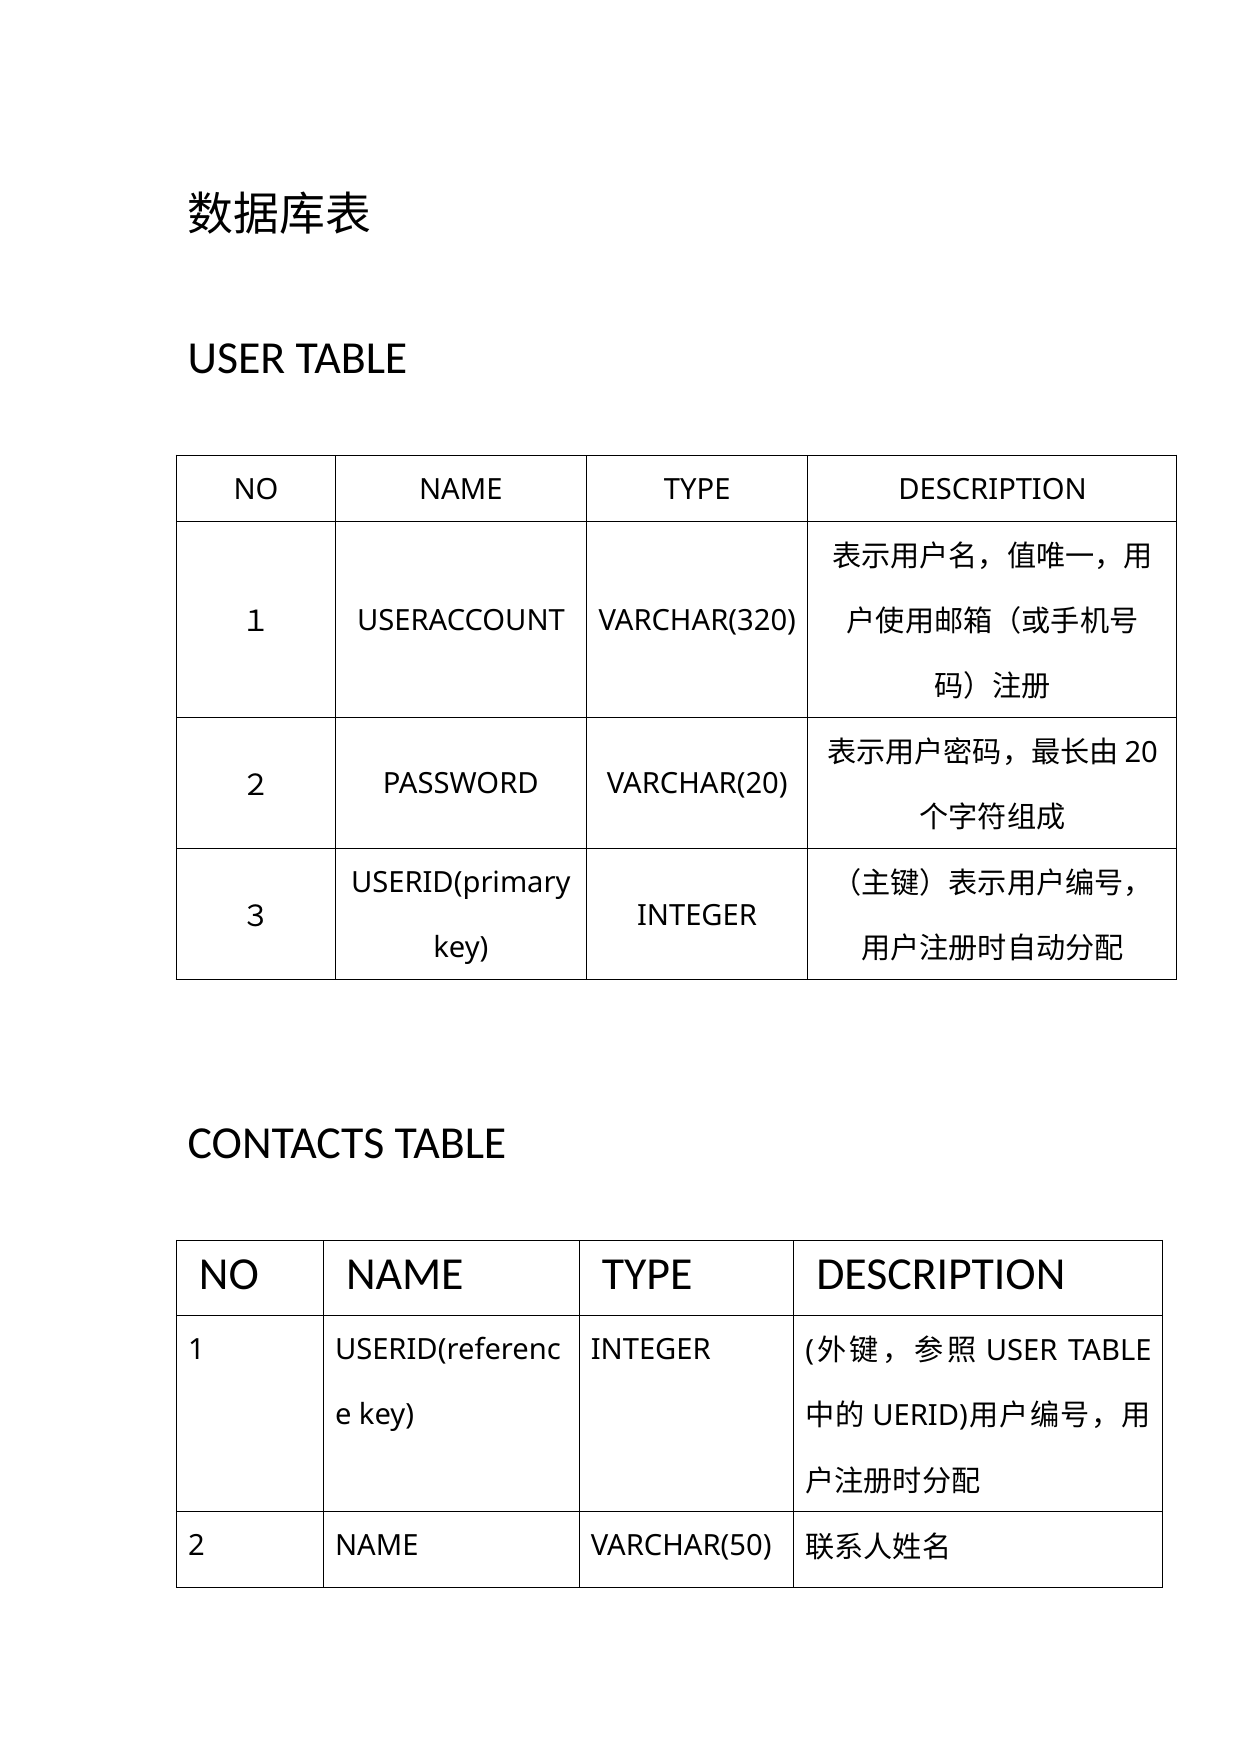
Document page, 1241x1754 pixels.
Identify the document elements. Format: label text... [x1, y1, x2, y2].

table_header DESCRIPTION [794, 1241, 1162, 1315]
table_cell VARCHAR(20) [587, 718, 807, 848]
table_cell １ [177, 522, 335, 717]
table_cell INTEGER [580, 1316, 793, 1511]
table_header NAME [324, 1241, 579, 1315]
table_cell USERID(reference key) [324, 1316, 579, 1511]
table_cell NAME [324, 1512, 579, 1587]
table_cell INTEGER [587, 849, 807, 979]
text USER TABLE [187, 324, 1053, 389]
table_cell 1 [177, 1316, 323, 1511]
table_header TYPE [580, 1241, 793, 1315]
table_cell PASSWORD [336, 718, 586, 848]
table_cell 表示用户名，值唯一，用户使用邮箱（或手机号码）注册 [808, 522, 1176, 717]
table_cell 表示用户密码，最长由20个字符组成 [808, 718, 1176, 848]
table_cell 联系人姓名 [794, 1512, 1162, 1587]
table_cell （主键）表示用户编号，用户注册时自动分配 [808, 849, 1176, 979]
table_header TYPE [587, 456, 807, 521]
table_cell ２ [177, 718, 335, 848]
table_header NO [177, 456, 335, 521]
table_cell USERACCOUNT [336, 522, 586, 717]
text 数据库表 [187, 162, 1053, 259]
table_cell (外键，参照USER TABLE中的UERID)用户编号，用户注册时分配 [794, 1316, 1162, 1511]
text CONTACTS TABLE [187, 1110, 1053, 1175]
table_header DESCRIPTION [808, 456, 1176, 521]
table_cell 2 [177, 1512, 323, 1587]
table_cell VARCHAR(50) [580, 1512, 793, 1587]
table_cell VARCHAR(320) [587, 522, 807, 717]
table_cell ３ [177, 849, 335, 979]
table_header NAME [336, 456, 586, 521]
table_cell USERID(primary key) [336, 849, 586, 979]
table_header NO [177, 1241, 323, 1315]
